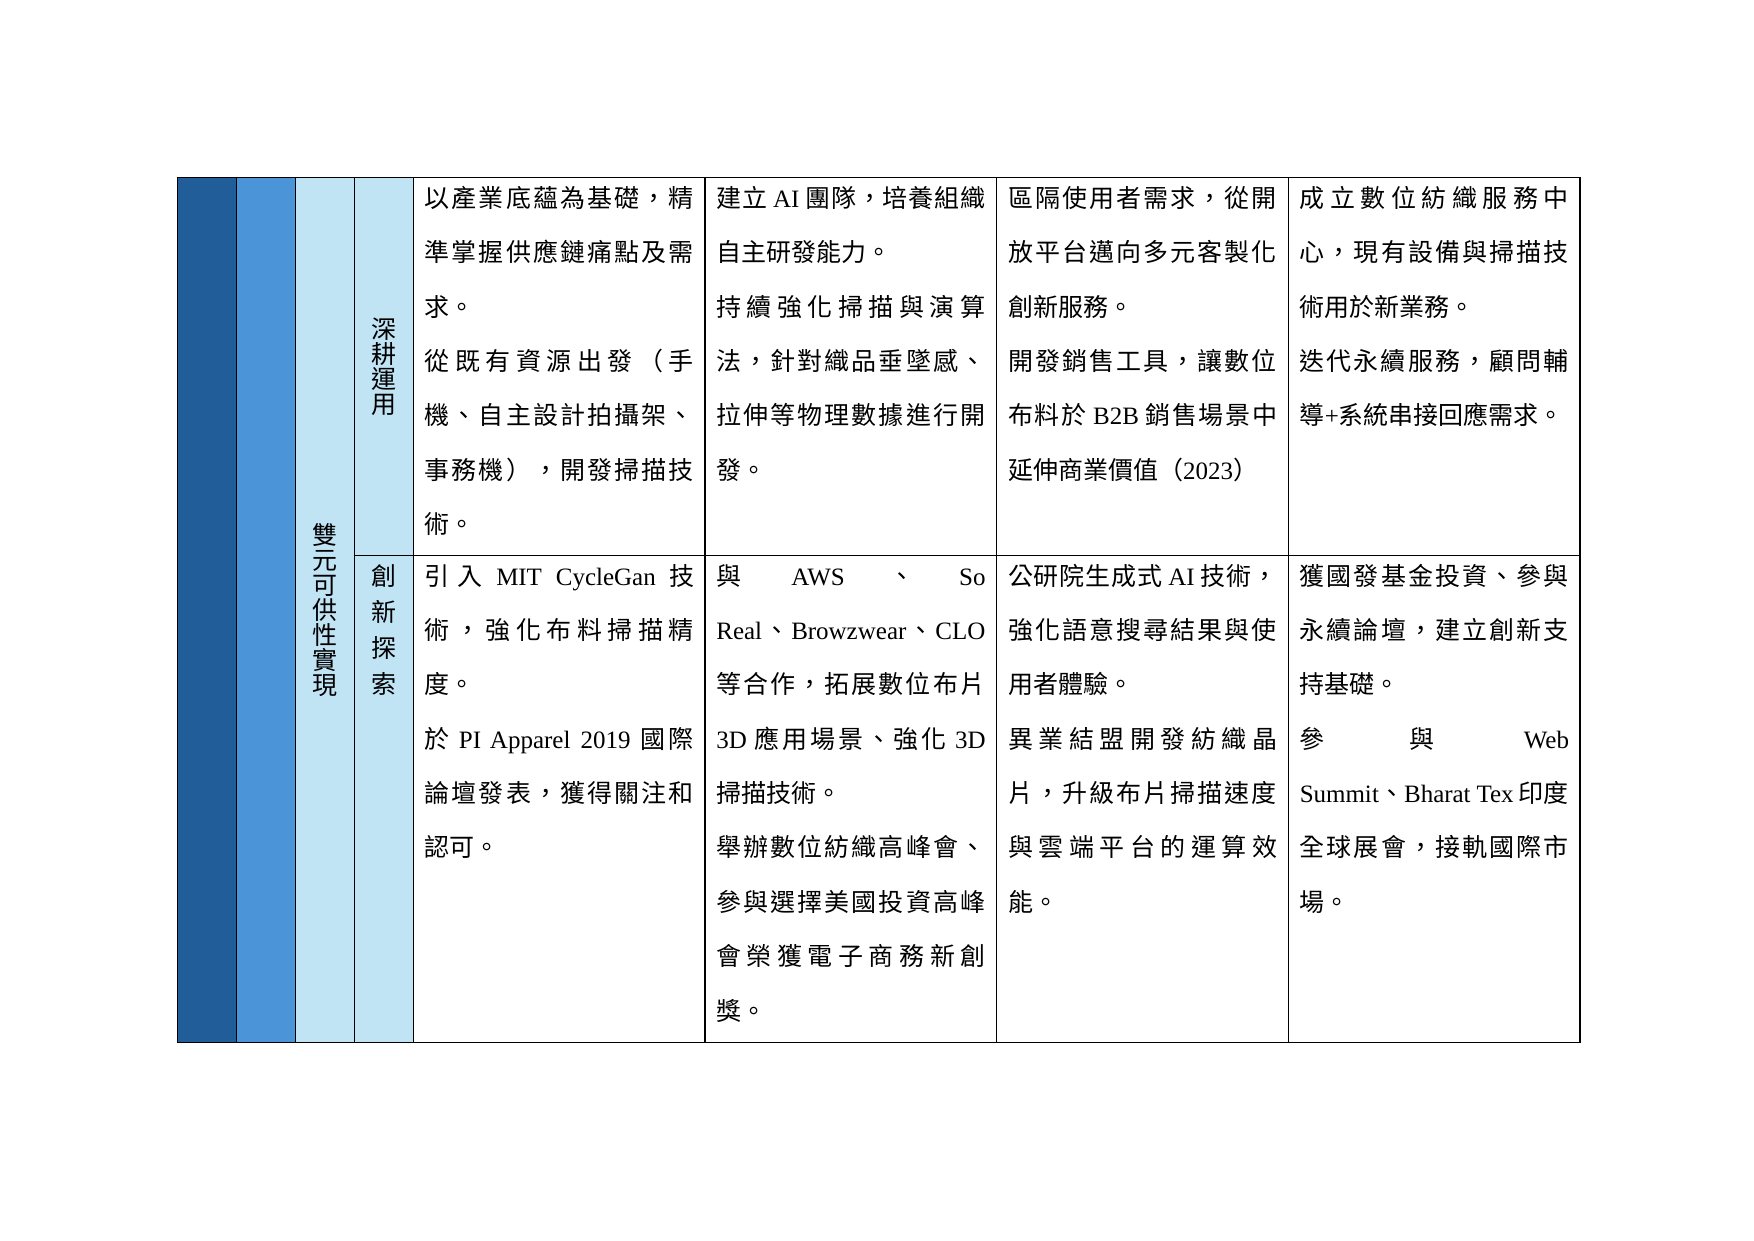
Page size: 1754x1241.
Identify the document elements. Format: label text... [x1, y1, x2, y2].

table_cell 公研院生成式AI技術，強化語意搜尋結果與使用者體驗。 異業結盟開發紡織晶片，升級布片掃描速度與雲端平台的運算效能。 [997, 556, 1288, 1042]
table_cell 引入MIT CycleGan技術，強化布料掃描精度。 於PI Apparel 2019國際論壇發表，獲得關注和認可。 [414, 556, 704, 1042]
table_cell 以產業底蘊為基礎，精準掌握供應鏈痛點及需求。 從既有資源出發（手機、自主設計拍攝架、事務機），開發掃描技術。 [414, 178, 704, 555]
table_cell 創新探索 [355, 556, 413, 1042]
table_cell 獲國發基金投資、參與永續論壇，建立創新支持基礎。 參與Web Summit、Bharat Tex印度全球展會，接軌國際市場。 [1289, 556, 1579, 1042]
table_cell 與AWS、So Real、Browzwear、CLO等合作，拓展數位布片3D應用場景、強化3D掃描技術。 舉辦數位紡織高峰會、參與選擇美國投資高峰會榮獲電子商務新創獎。 [706, 556, 996, 1042]
table_cell 建立AI團隊，培養組織自主研發能力。 持續強化掃描與演算法，針對織品垂墜感、拉伸等物理數據進行開發。 [706, 178, 996, 555]
table_cell 深耕運用 [355, 178, 413, 555]
table_cell 成立數位紡織服務中心，現有設備與掃描技術用於新業務。 迭代永續服務，顧問輔導+系統串接回應需求。 [1289, 178, 1579, 555]
table_cell 雙元可供性實現 [296, 178, 354, 1042]
table_cell 區隔使用者需求，從開放平台邁向多元客製化創新服務。 開發銷售工具，讓數位布料於B2B銷售場景中延伸商業價值（2023） [997, 178, 1288, 555]
